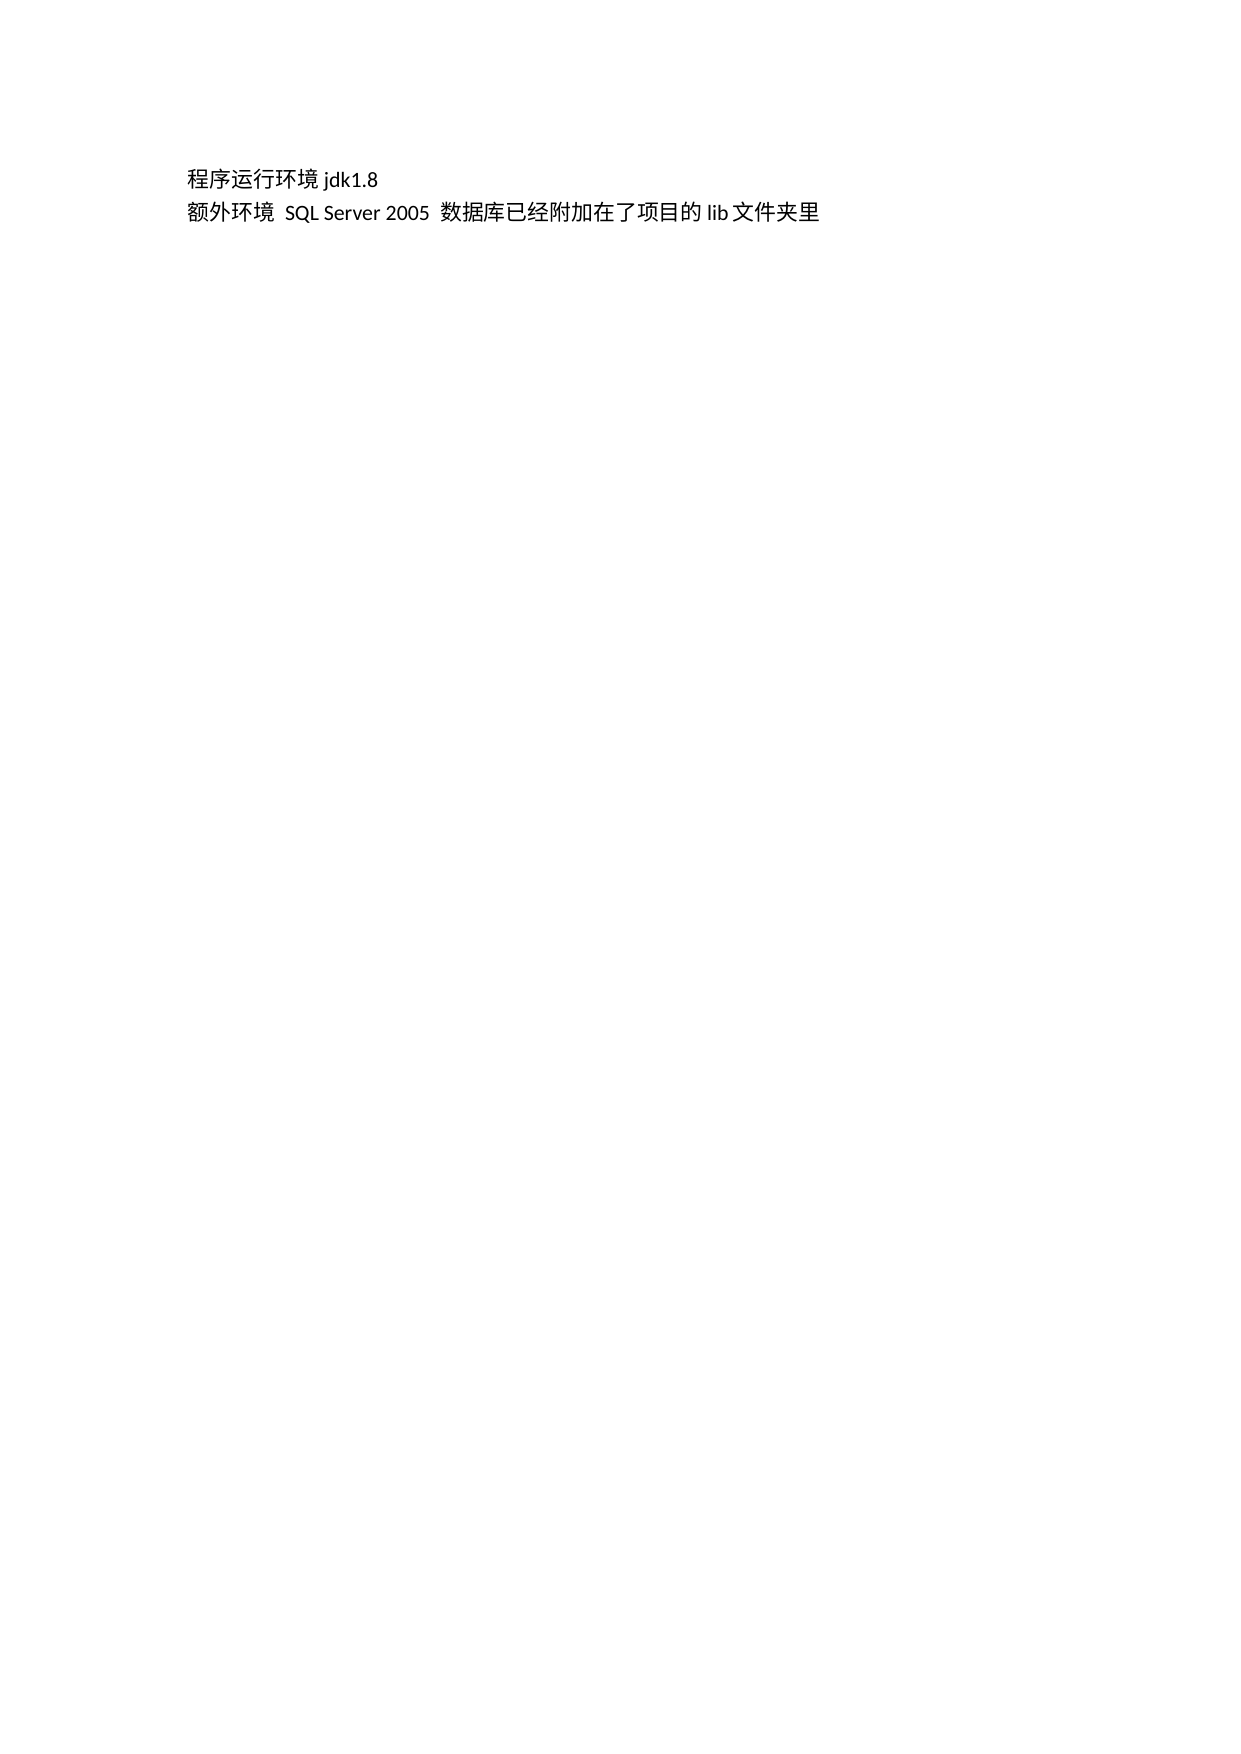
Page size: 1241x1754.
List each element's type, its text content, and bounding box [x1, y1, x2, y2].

text 额外环境 SQL Server 2005 数据库已经附加在了项目的lib文件夹里 [187, 194, 1053, 227]
text 程序运行环境 jdk1.8 [187, 162, 1053, 194]
